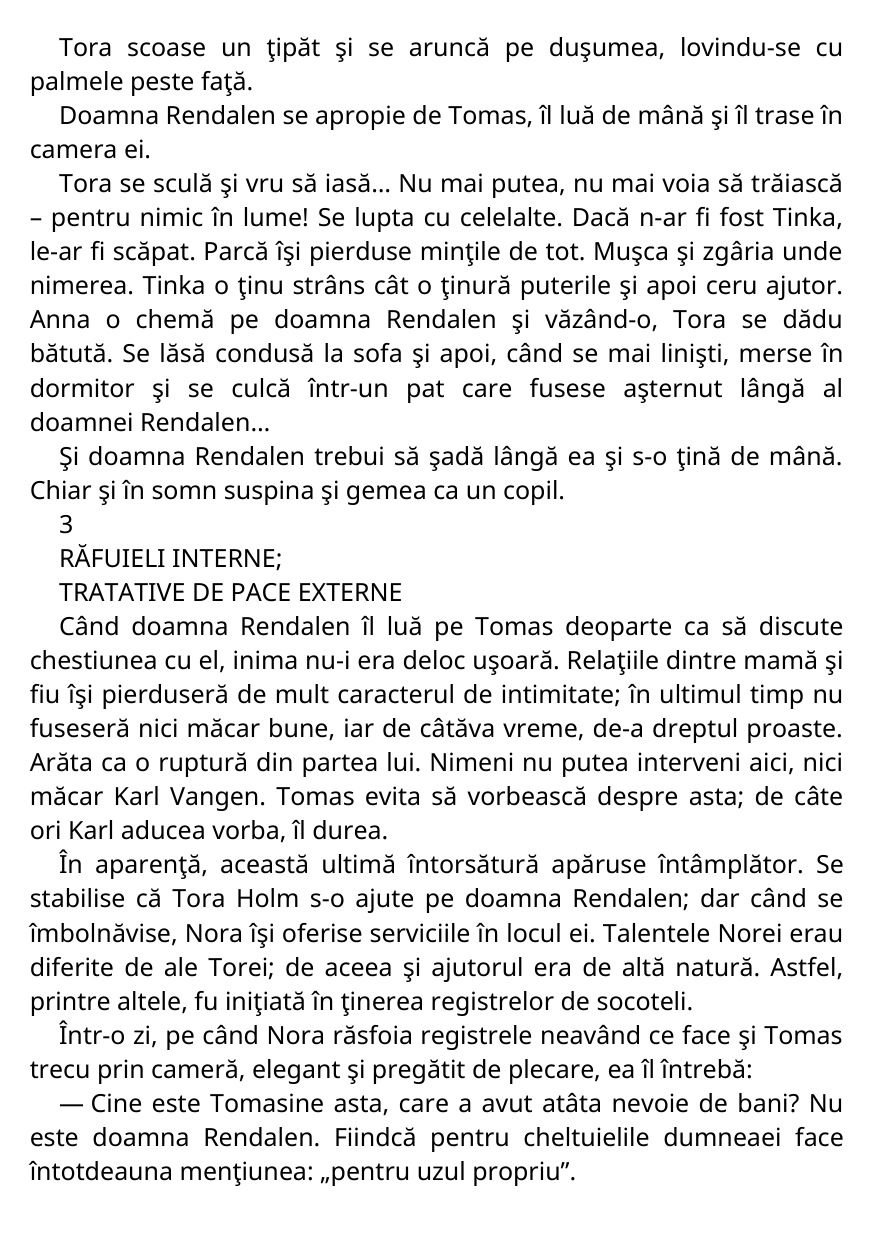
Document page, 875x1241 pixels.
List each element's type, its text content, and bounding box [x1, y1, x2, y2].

text Tora scoase un ţipăt şi se aruncă pe duşumea, lovindu-se cu palmele peste faţă. [29, 29, 844, 98]
text 3 [29, 506, 844, 541]
text Şi doamna Rendalen trebui să şadă lângă ea şi s-o ţină de mână. Chiar şi în somn suspina şi gemea ca un copil. [29, 438, 844, 506]
text Când doamna Rendalen îl luă pe Tomas deoparte ca să discute chestiunea cu el, inima nu-i era deloc uşoară. Relaţiile dintre mamă şi fiu îşi pierduseră de mult caracterul de intimitate; în ultimul timp nu fuseseră nici măcar bune, iar de câtăva vreme, de-a dreptul proaste. Arăta ca o ruptură din partea lui. Nimeni nu putea interveni aici, nici măcar Karl Vangen. Tomas evita să vorbească despre asta; de câte ori Karl aducea vorba, îl durea. [29, 609, 844, 847]
text Într-o zi, pe când Nora răsfoia registrele neavând ce face şi Tomas trecu prin cameră, elegant şi pregătit de plecare, ea îl întrebă: [29, 1017, 844, 1086]
text RĂFUIELI INTERNE; [29, 541, 844, 574]
text În aparenţă, această ultimă întorsătură apăruse întâmplător. Se stabilise că Tora Holm s-o ajute pe doamna Rendalen; dar când se îmbolnăvise, Nora îşi oferise serviciile în locul ei. Talentele Norei erau diferite de ale Torei; de aceea şi ajutorul era de altă natură. Astfel, printre altele, fu iniţiată în ţinerea registrelor de socoteli. [29, 847, 844, 1017]
text TRATATIVE DE PACE EXTERNE [29, 574, 844, 609]
text — Cine este Tomasine asta, care a avut atâta nevoie de bani? Nu este doamna Rendalen. Fiindcă pentru cheltuielile dumneaei face întotdeauna menţiunea: „pentru uzul propriu”. [29, 1086, 844, 1188]
text Tora se sculă şi vru să iasă… Nu mai putea, nu mai voia să trăiască – pentru nimic în lume! Se lupta cu celelalte. Dacă n-ar fi fost Tinka, le-ar fi scăpat. Parcă îşi pierduse minţile de tot. Muşca şi zgâria unde nimerea. Tinka o ţinu strâns cât o ţinură puterile şi apoi ceru ajutor. Anna o chemă pe doamna Rendalen şi văzând-o, Tora se dădu bătută. Se lăsă condusă la sofa şi apoi, când se mai linişti, merse în dormitor şi se culcă într-un pat care fusese aşternut lângă al doamnei Rendalen… [29, 166, 844, 438]
text Doamna Rendalen se apropie de Tomas, îl luă de mână şi îl trase în camera ei. [29, 98, 844, 166]
